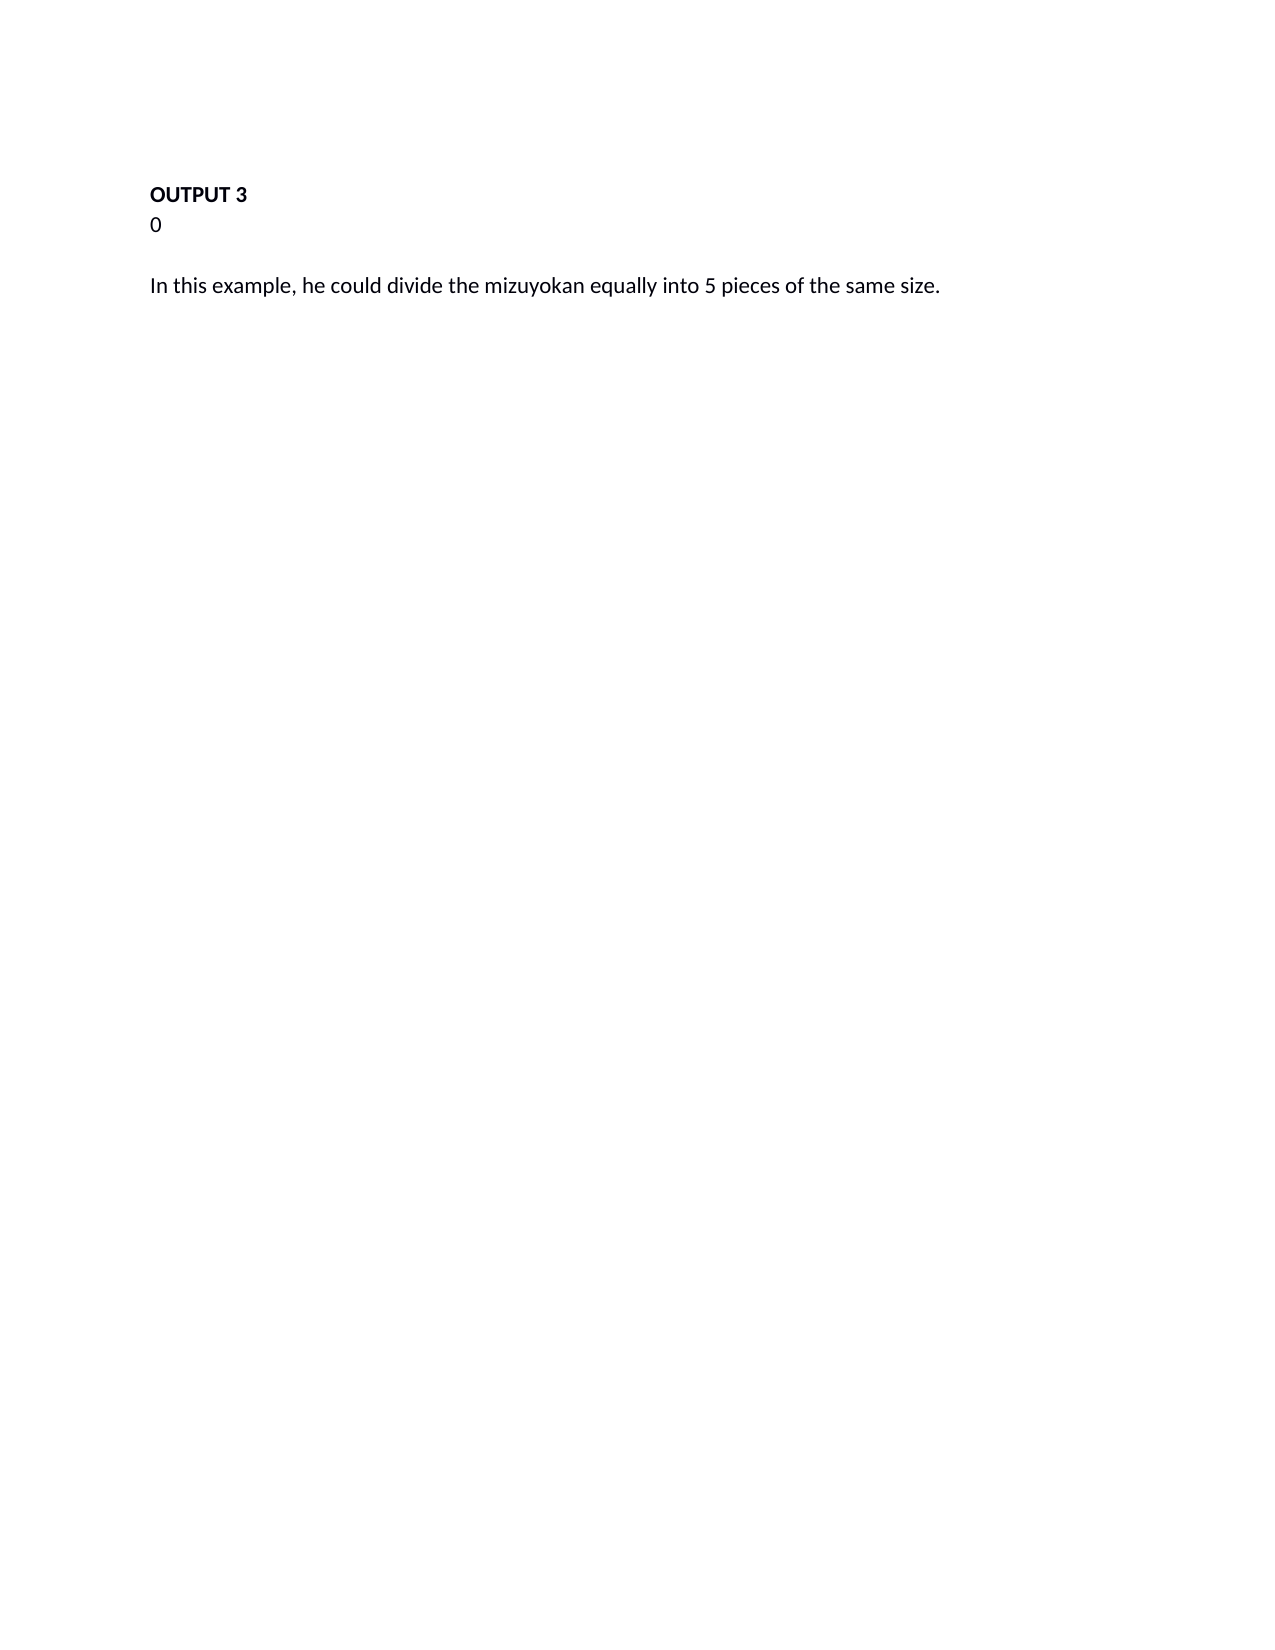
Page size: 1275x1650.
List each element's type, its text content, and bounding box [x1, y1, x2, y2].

text OUTPUT 3 [150, 180, 1125, 208]
text 0 [150, 210, 1125, 238]
text In this example, he could divide the mizuyokan equally into 5 pieces of the same size. [150, 271, 1125, 299]
